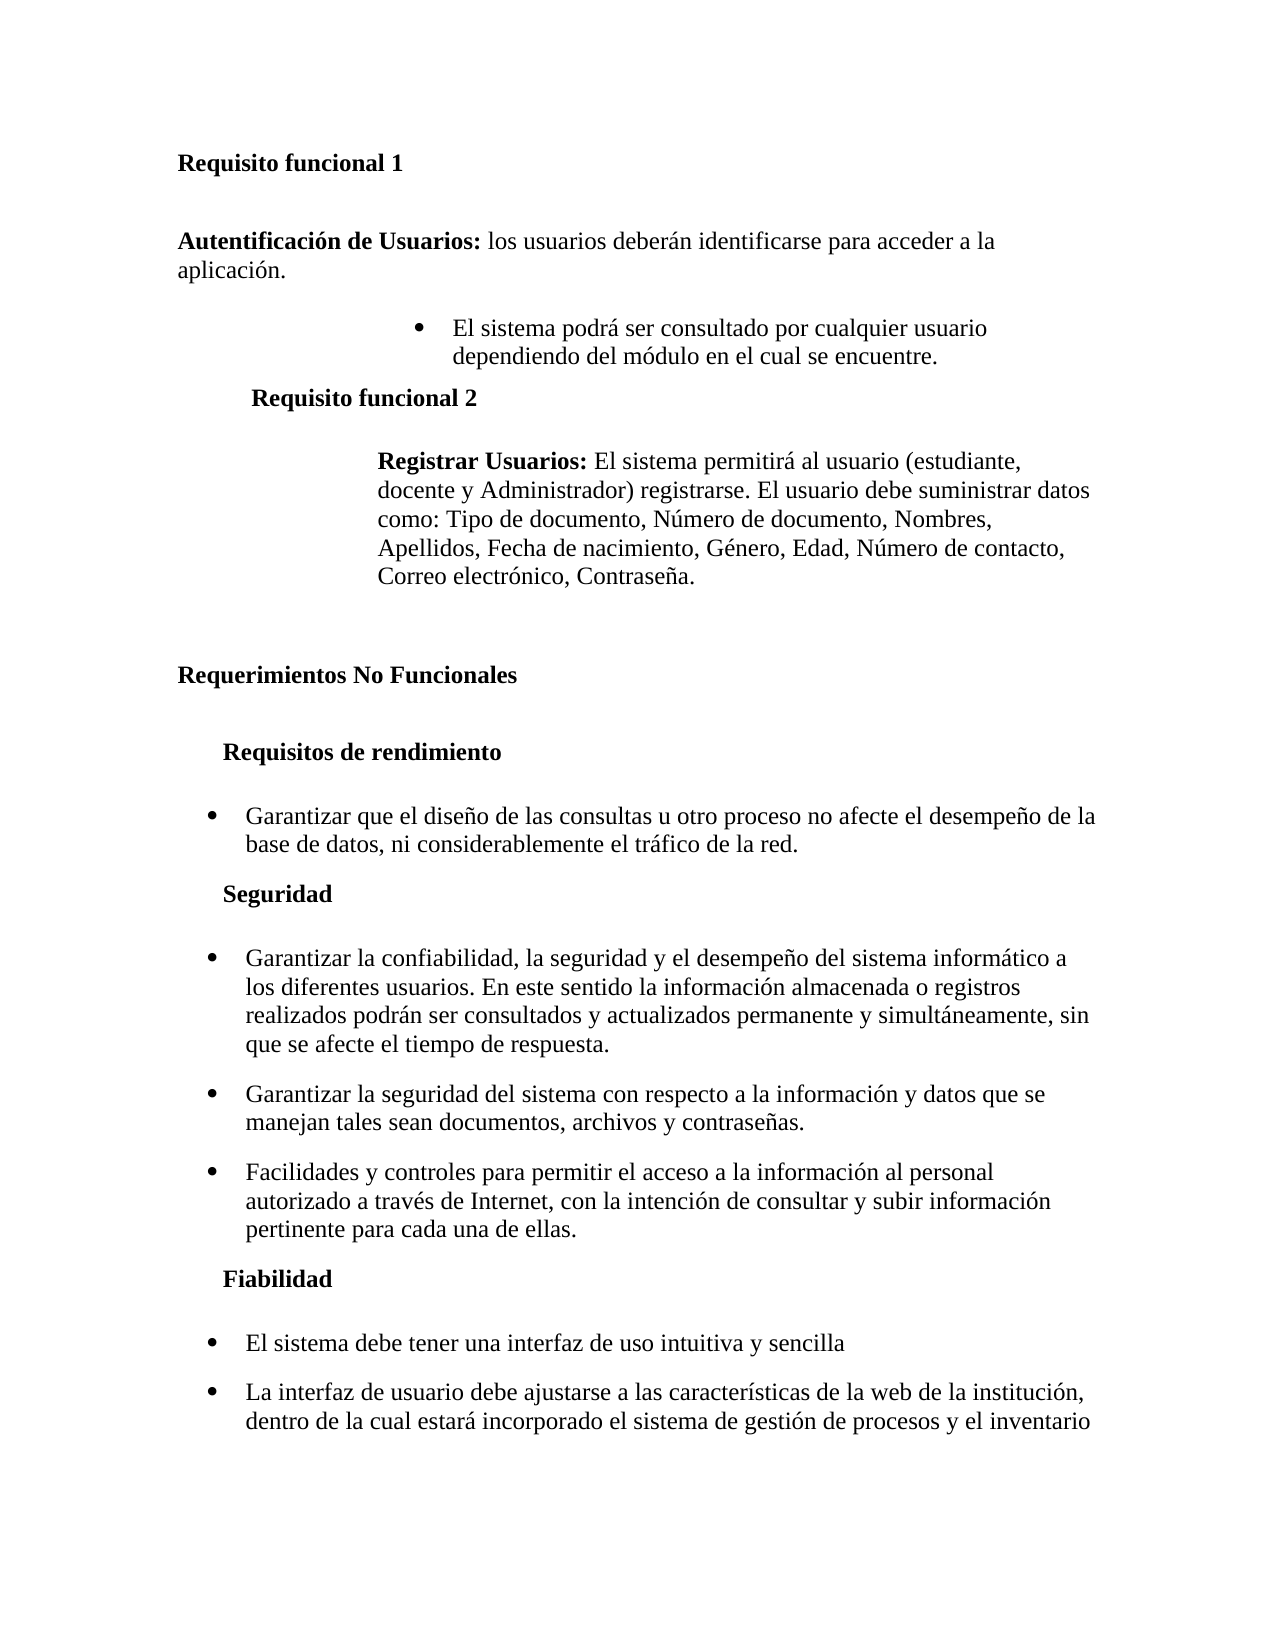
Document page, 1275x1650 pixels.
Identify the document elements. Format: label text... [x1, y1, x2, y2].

subtitle Requisitos de rendimiento [223, 737, 1098, 766]
subtitle Requisito funcional 2 [251, 383, 1098, 411]
list Registrar Usuarios: El sistema permitirá al usuario (estudiante, docente y Administrador) registrarse. El usuario debe suministrar datos como: Tipo de documento, Número de documento, Nombres, Apellidos, Fecha de nacimiento, Género, Edad, Número de contacto, Correo electrónico, Contraseña. [377, 446, 1098, 590]
list Garantizar la seguridad del sistema con respecto a la información y datos que se manejan tales sean documentos, archivos y contraseñas. [208, 1079, 1098, 1136]
list El sistema podrá ser consultado por cualquier usuario dependiendo del módulo en el cual se encuentre. [415, 313, 1098, 370]
list La interfaz de usuario debe ajustarse a las características de la web de la institución, dentro de la cual estará incorporado el sistema de gestión de procesos y el inventario [208, 1377, 1098, 1435]
list Garantizar la confiabilidad, la seguridad y el desempeño del sistema informático a los diferentes usuarios. En este sentido la información almacenada o registros realizados podrán ser consultados y actualizados permanente y simultáneamente, sin que se afecte el tiempo de respuesta. [208, 943, 1098, 1058]
subtitle Requerimientos No Funcionales [177, 661, 1098, 689]
subtitle Fiabilidad [223, 1264, 1098, 1293]
text Autentificación de Usuarios: los usuarios deberán identificarse para acceder a la aplicación. [177, 226, 1098, 284]
subtitle Requisito funcional 1 [177, 148, 1098, 176]
list El sistema debe tener una interfaz de uso intuitiva y sencilla [208, 1328, 1098, 1357]
list Garantizar que el diseño de las consultas u otro proceso no afecte el desempeño de la base de datos, ni considerablemente el tráfico de la red. [208, 801, 1098, 858]
list Facilidades y controles para permitir el acceso a la información al personal autorizado a través de Internet, con la intención de consultar y subir información pertinente para cada una de ellas. [208, 1157, 1098, 1243]
subtitle Seguridad [223, 879, 1098, 908]
